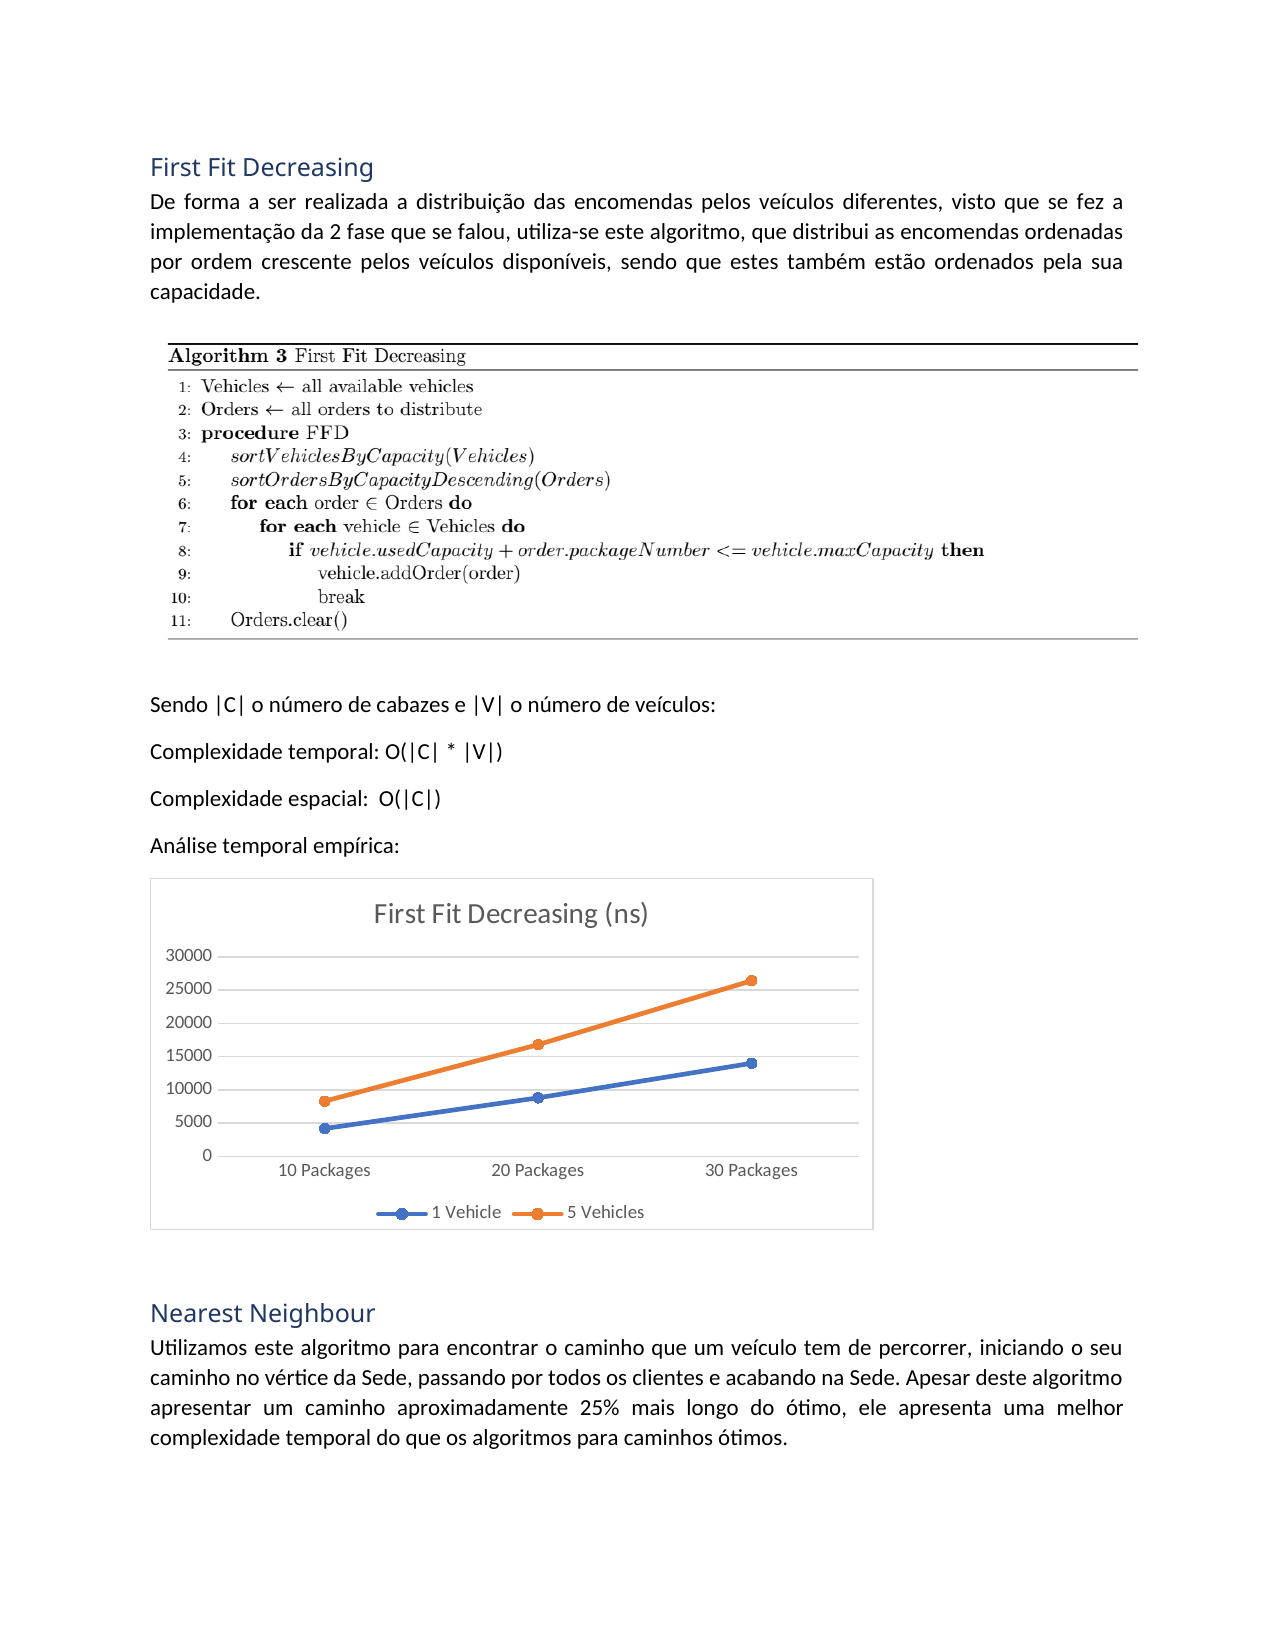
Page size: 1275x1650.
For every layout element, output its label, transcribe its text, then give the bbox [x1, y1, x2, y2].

text Utilizamos este algoritmo para encontrar o caminho que um veículo tem de percorrer, iniciando o seu caminho no vértice da Sede, passando por todos os clientes e acabando na Sede. Apesar deste algoritmo apresentar um caminho aproximadamente 25% mais longo do ótimo, ele apresenta uma melhor complexidade temporal do que os algoritmos para caminhos ótimos. [150, 1333, 1125, 1452]
subtitle First Fit Decreasing [150, 150, 1125, 184]
text Sendo |C| o número de cabazes e |V| o número de veículos: [150, 690, 1125, 718]
text Análise temporal empírica: [150, 831, 1125, 859]
text Complexidade espacial: O(|C|) [150, 784, 1125, 812]
text De forma a ser realizada a distribuição das encomendas pelos veículos diferentes, visto que se fez a implementação da 2 fase que se falou, utiliza-se este algoritmo, que distribui as encomendas ordenadas por ordem crescente pelos veículos disponíveis, sendo que estes também estão ordenados pela sua capacidade. [150, 187, 1125, 305]
subtitle Nearest Neighbour [150, 1296, 1125, 1330]
picture [150, 324, 1159, 672]
text Complexidade temporal: O(|C| * |V|) [150, 737, 1125, 765]
